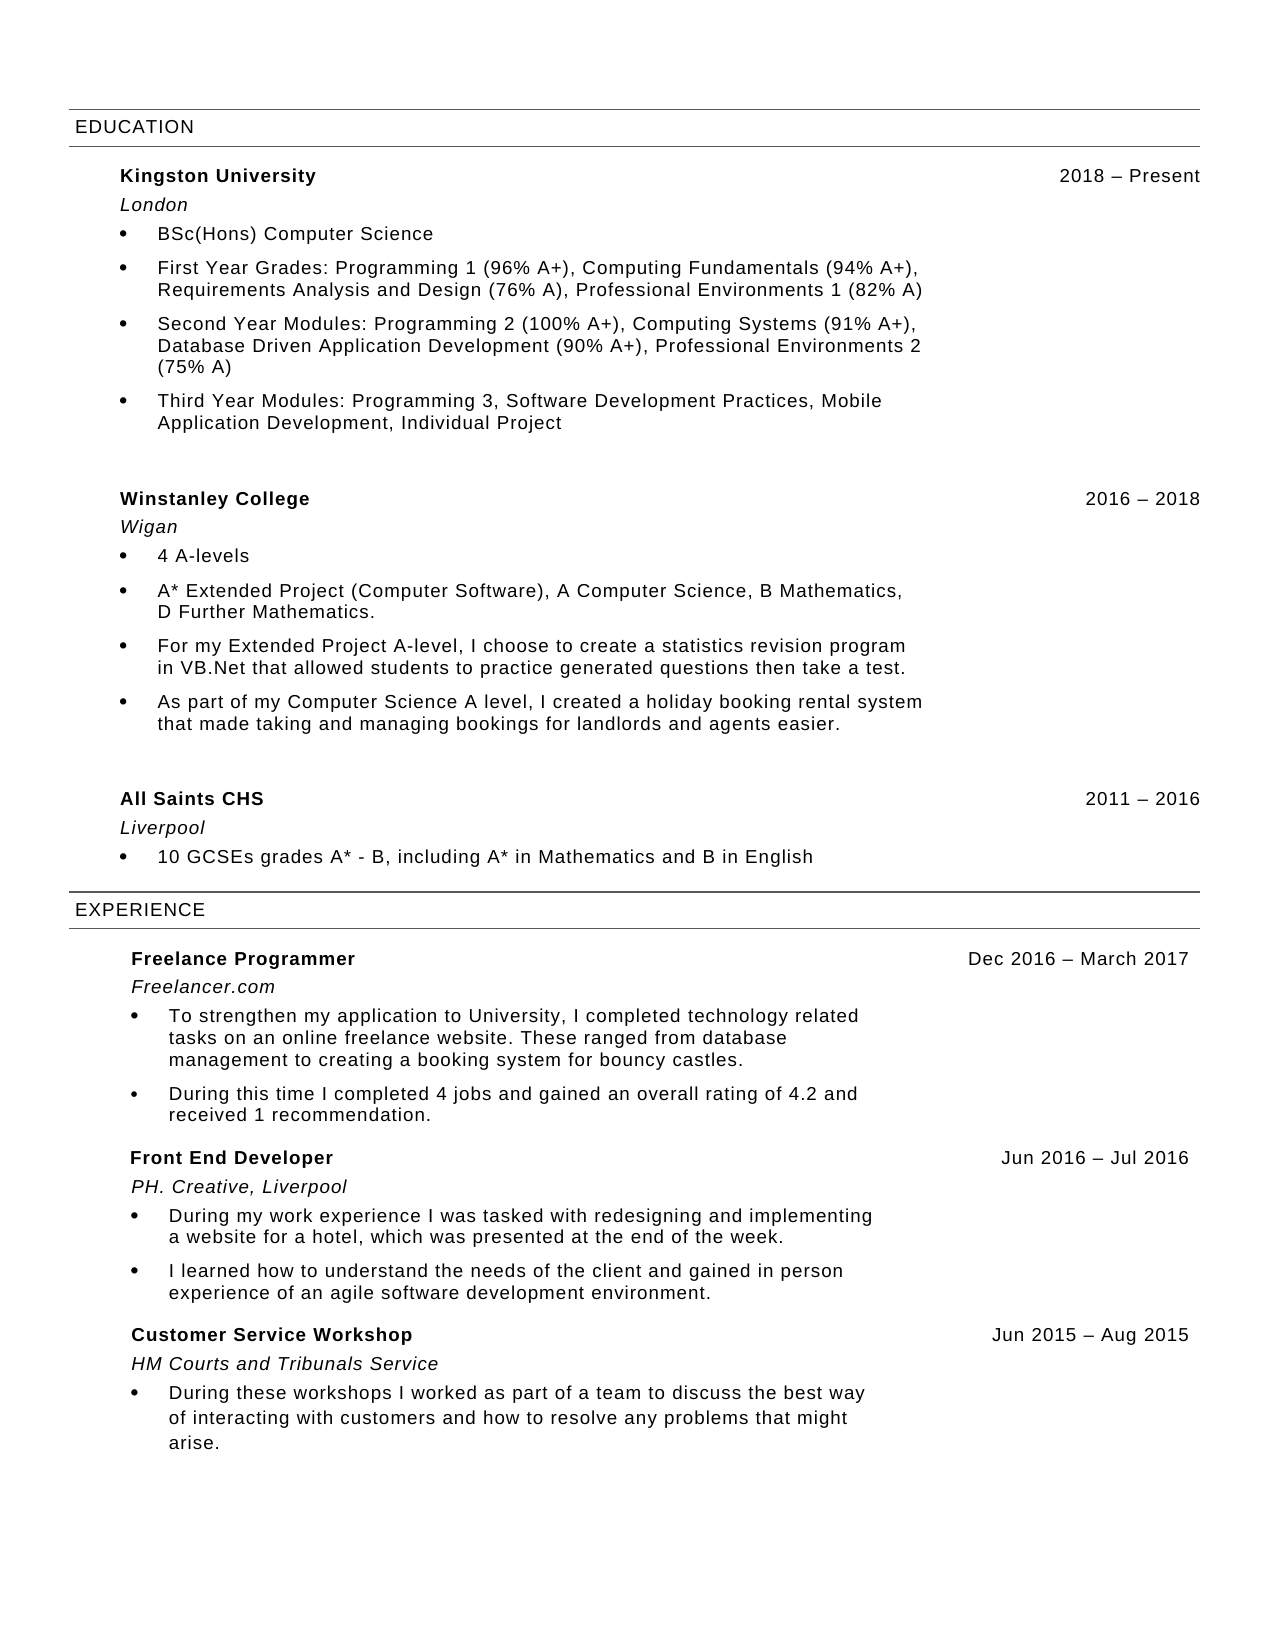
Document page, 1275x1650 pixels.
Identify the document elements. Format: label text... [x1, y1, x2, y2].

table_cell Customer Service Workshop HM Courts and Tribunals Service During these workshops I worked as part of a team to discuss the best way of interacting with customers and how to resolve any problems that might arise. [75, 1316, 887, 1556]
table_header 2016 – 2018 [924, 479, 1200, 747]
table_header 2018 – Present [924, 157, 1200, 446]
table_cell Front End Developer PH. Creative, Liverpool During my work experience I was tasked with redesigning and implementing a website for a hotel, which was presented at the end of the week. I learned how to understand the needs of the client and gained in person experience of an agile software development environment. [75, 1138, 887, 1316]
table_header Winstanley College Wigan 4 A-levels A* Extended Project (Computer Software), A Computer Science, B Mathematics, D Further Mathematics. For my Extended Project A-level, I choose to create a statistics revision program in VB.Net that allowed students to practice generated questions then take a test. As part of my Computer Science A level, I created a holiday booking rental system that made taking and managing bookings for landlords and agents easier. [75, 479, 924, 747]
table_header All Saints CHS Liverpool 10 GCSEs grades A* - B, including A* in Mathematics and B in English [75, 780, 869, 883]
table_cell Jun 2015 – Aug 2015 [887, 1316, 1200, 1556]
subtitle Education [69, 110, 1200, 146]
table_cell Jun 2016 – Jul 2016 [887, 1138, 1200, 1316]
table_header Dec 2016 – March 2017 [887, 939, 1200, 1138]
table_header Kingston University London BSc(Hons) Computer Science First Year Grades: Programming 1 (96% A+), Computing Fundamentals (94% A+), Requirements Analysis and Design (76% A), Professional Environments 1 (82% A) Second Year Modules: Programming 2 (100% A+), Computing Systems (91% A+), Database Driven Application Development (90% A+), Professional Environments 2 (75% A) Third Year Modules: Programming 3, Software Development Practices, Mobile Application Development, Individual Project [75, 157, 924, 446]
table_header 2011 – 2016 [869, 780, 1200, 883]
table_header Freelance Programmer Freelancer.com To strengthen my application to University, I completed technology related tasks on an online freelance website. These ranged from database management to creating a booking system for bouncy castles. During this time I completed 4 jobs and gained an overall rating of 4.2 and received 1 recommendation. [75, 939, 887, 1138]
